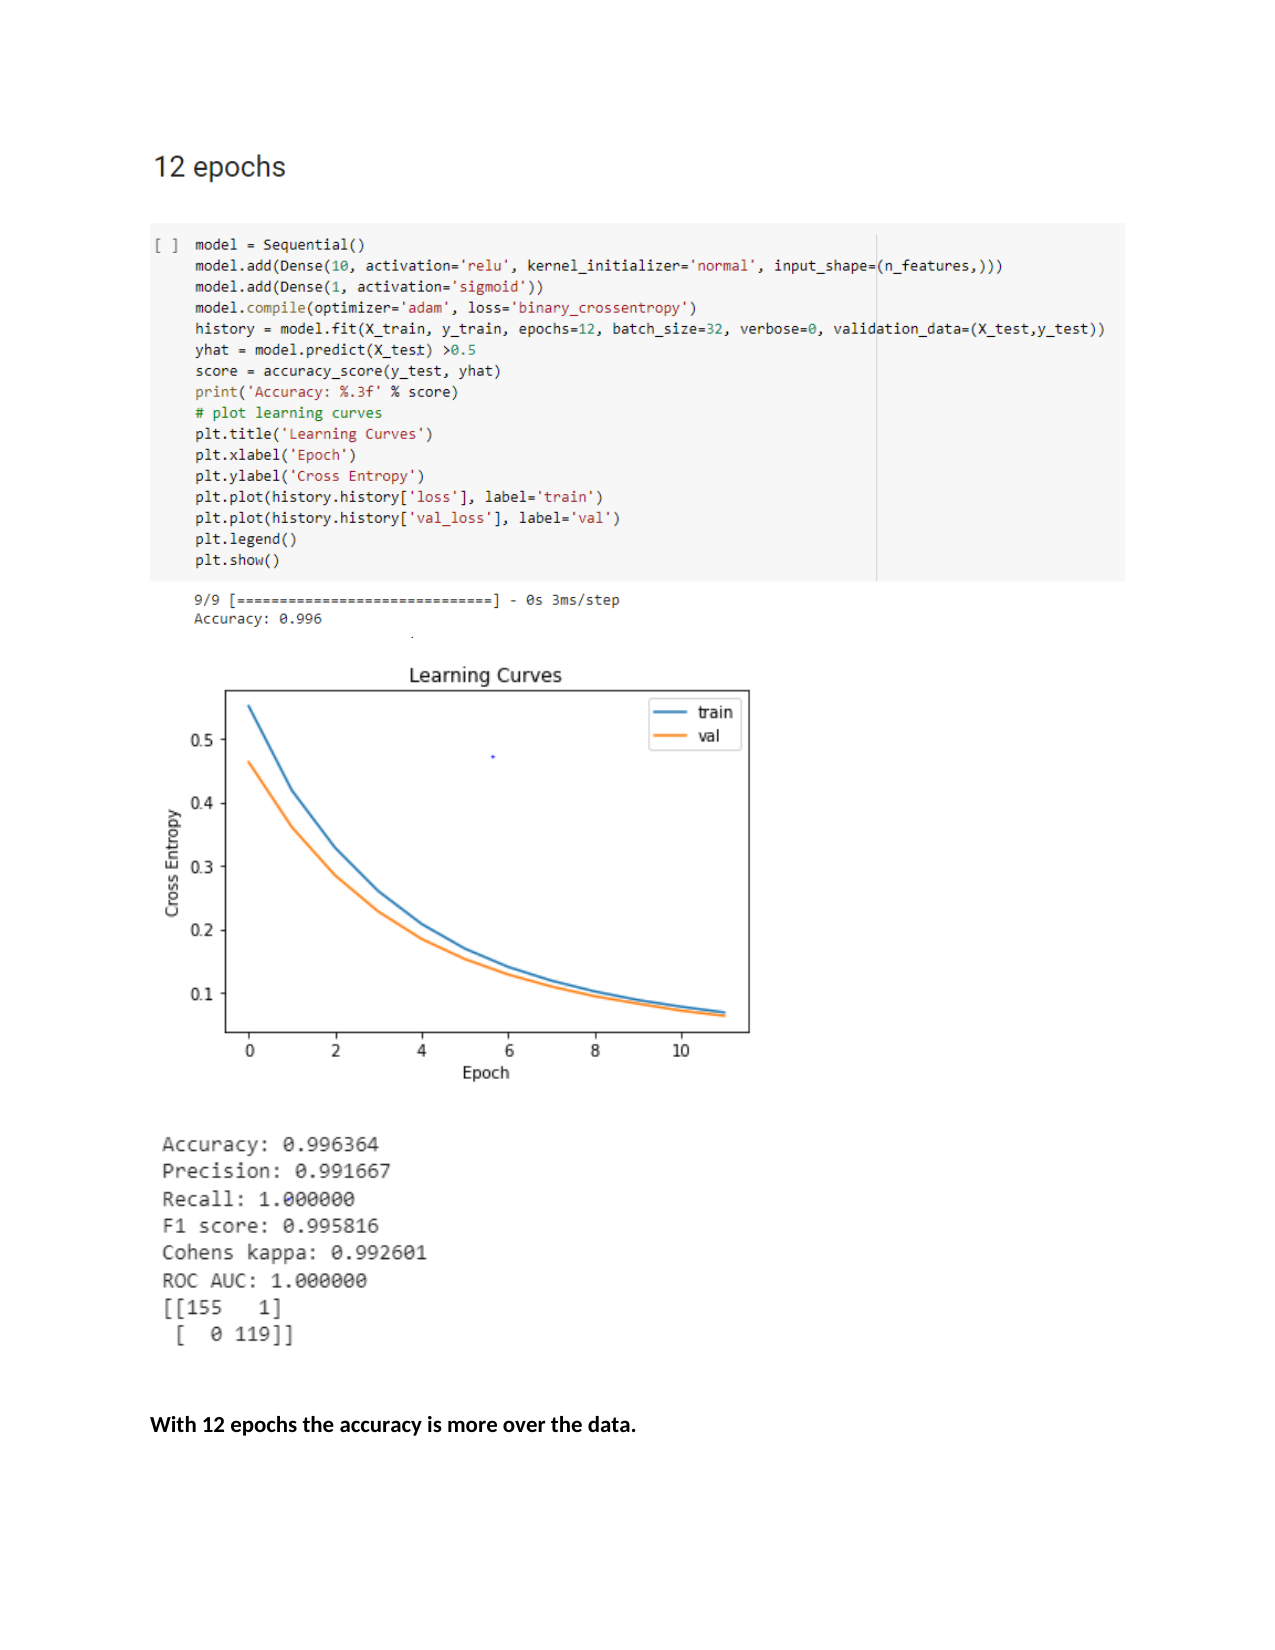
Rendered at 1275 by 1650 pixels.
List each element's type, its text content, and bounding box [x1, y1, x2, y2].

text With 12 epochs the accuracy is more over the data. [150, 1410, 1125, 1438]
picture [150, 663, 797, 1104]
picture [150, 1128, 812, 1385]
picture [150, 150, 1125, 638]
